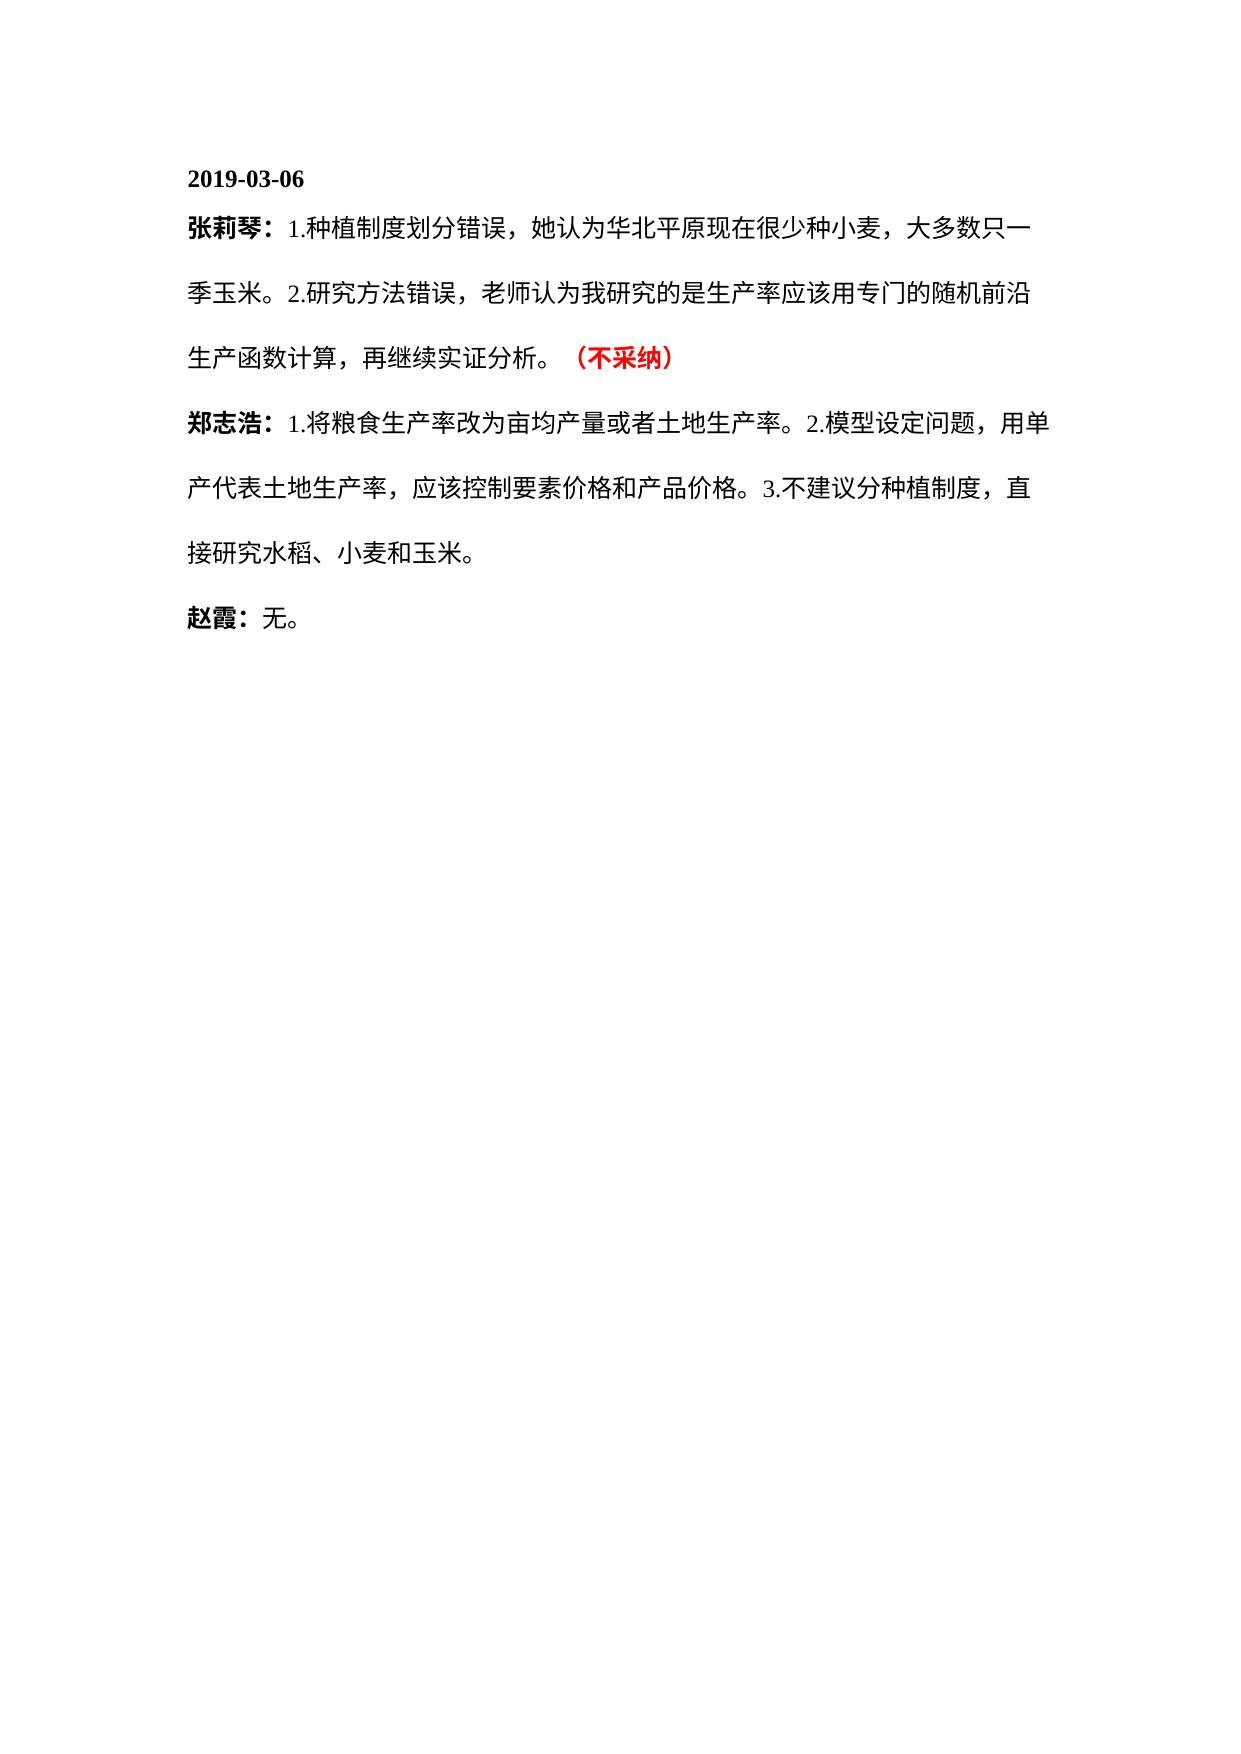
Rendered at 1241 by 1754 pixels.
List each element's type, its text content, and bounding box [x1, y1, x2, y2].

text 张莉琴：1.种植制度划分错误，她认为华北平原现在很少种小麦，大多数只一季玉米。2.研究方法错误，老师认为我研究的是生产率应该用专门的随机前沿生产函数计算，再继续实证分析。（不采纳） [187, 194, 1053, 389]
text 郑志浩：1.将粮食生产率改为亩均产量或者土地生产率。2.模型设定问题，用单产代表土地生产率，应该控制要素价格和产品价格。3.不建议分种植制度，直接研究水稻、小麦和玉米。 [187, 389, 1053, 584]
text 2019-03-06 [187, 162, 1053, 194]
text 赵霞：无。 [187, 584, 1053, 649]
